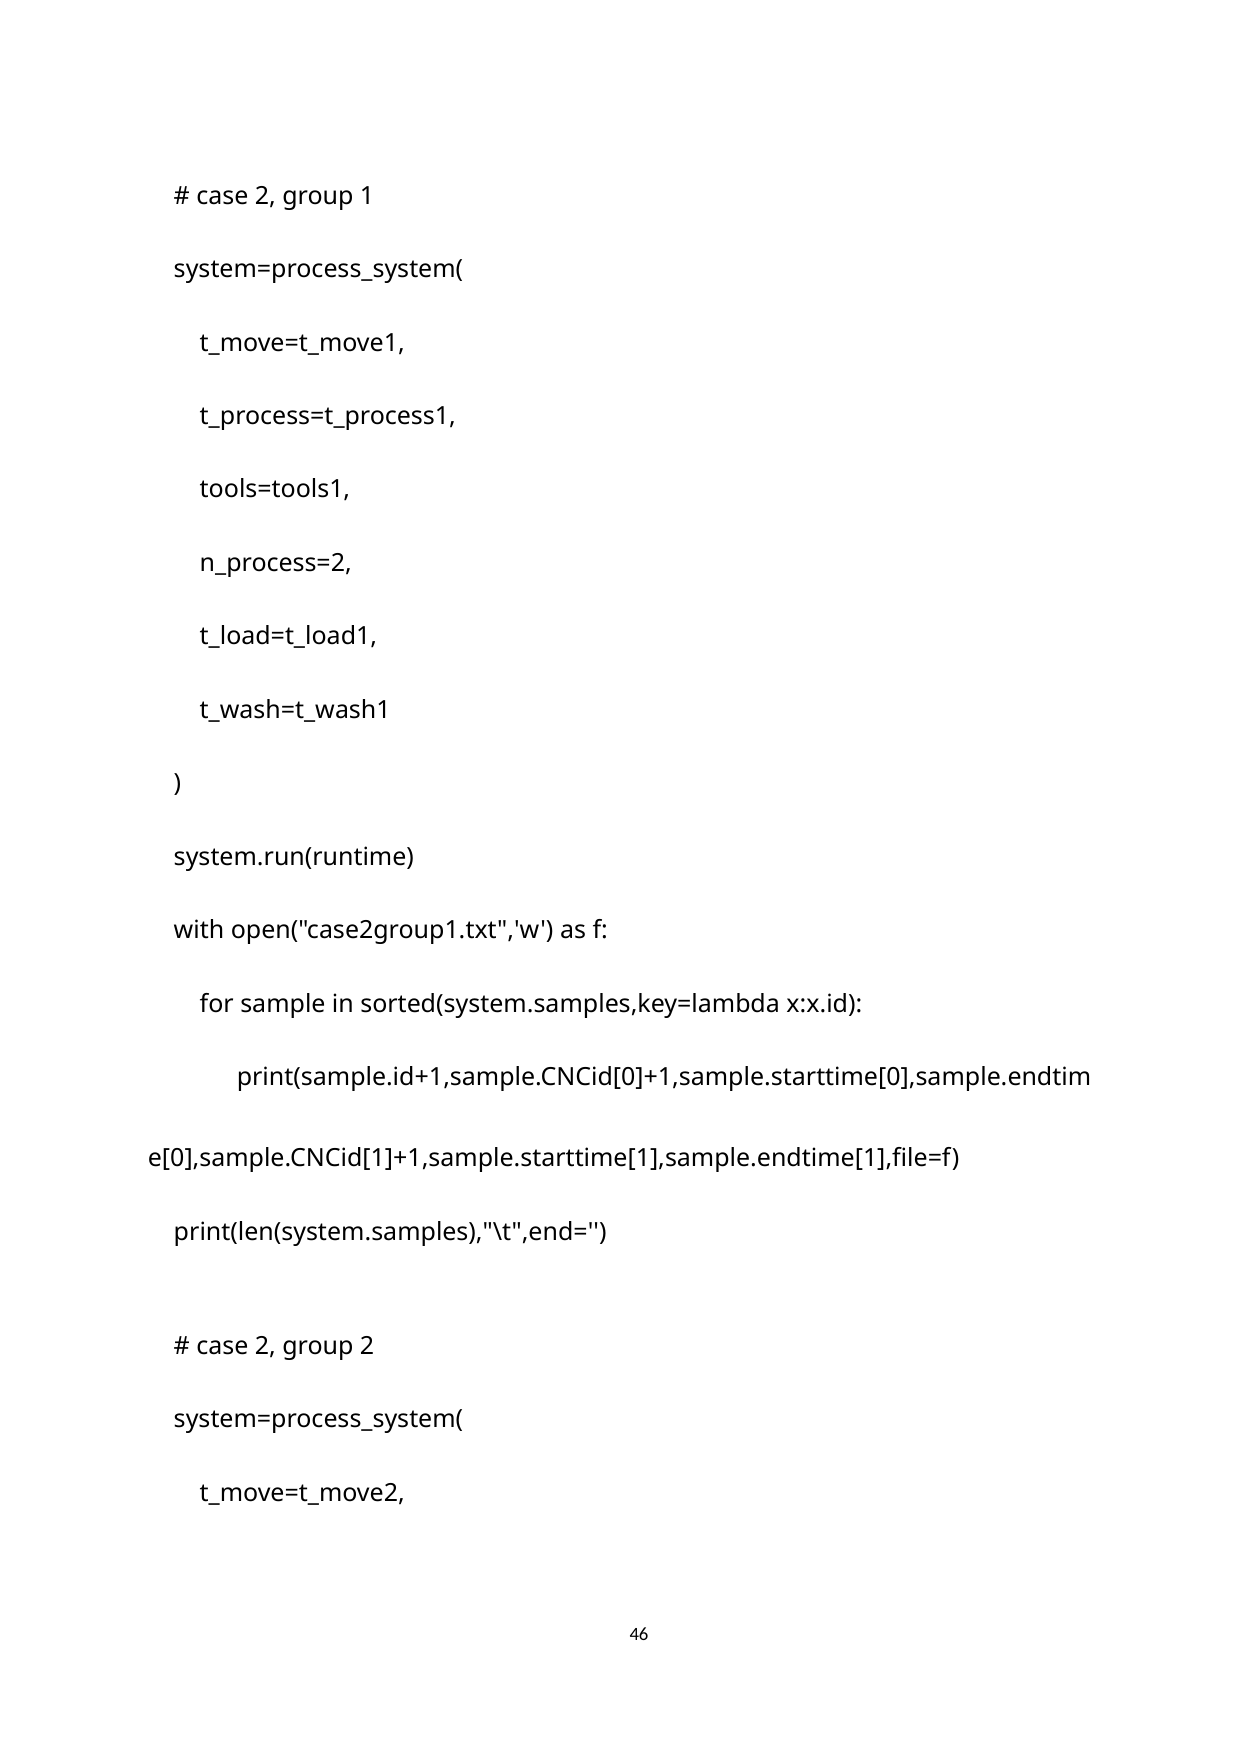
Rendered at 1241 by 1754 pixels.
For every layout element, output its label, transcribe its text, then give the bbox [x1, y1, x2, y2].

text system.run(runtime) [148, 823, 1092, 888]
text system=process_system( [148, 1386, 1092, 1451]
text with open("case2group1.txt",'w') as f: [148, 896, 1092, 961]
text for sample in sorted(system.samples,key=lambda x:x.id): [148, 970, 1092, 1035]
text t_load=t_load1, [148, 603, 1092, 668]
text # case 2, group 2 [148, 1312, 1092, 1377]
text ) [148, 749, 1092, 814]
text t_wash=t_wash1 [148, 676, 1092, 741]
text print(sample.id+1,sample.CNCid[0]+1,sample.starttime[0],sample.endtime[0],sample.CNCid[1]+1,sample.starttime[1],sample.endtime[1],file=f) [148, 1043, 1092, 1189]
text t_process=t_process1, [148, 382, 1092, 447]
text n_process=2, [148, 529, 1092, 594]
text print(len(system.samples),"\t",end='') [148, 1198, 1092, 1263]
text tools=tools1, [148, 456, 1092, 521]
text # case 2, group 1 [148, 162, 1092, 227]
text system=process_system( [148, 235, 1092, 300]
text t_move=t_move1, [148, 309, 1092, 374]
text t_move=t_move2, [148, 1459, 1092, 1524]
